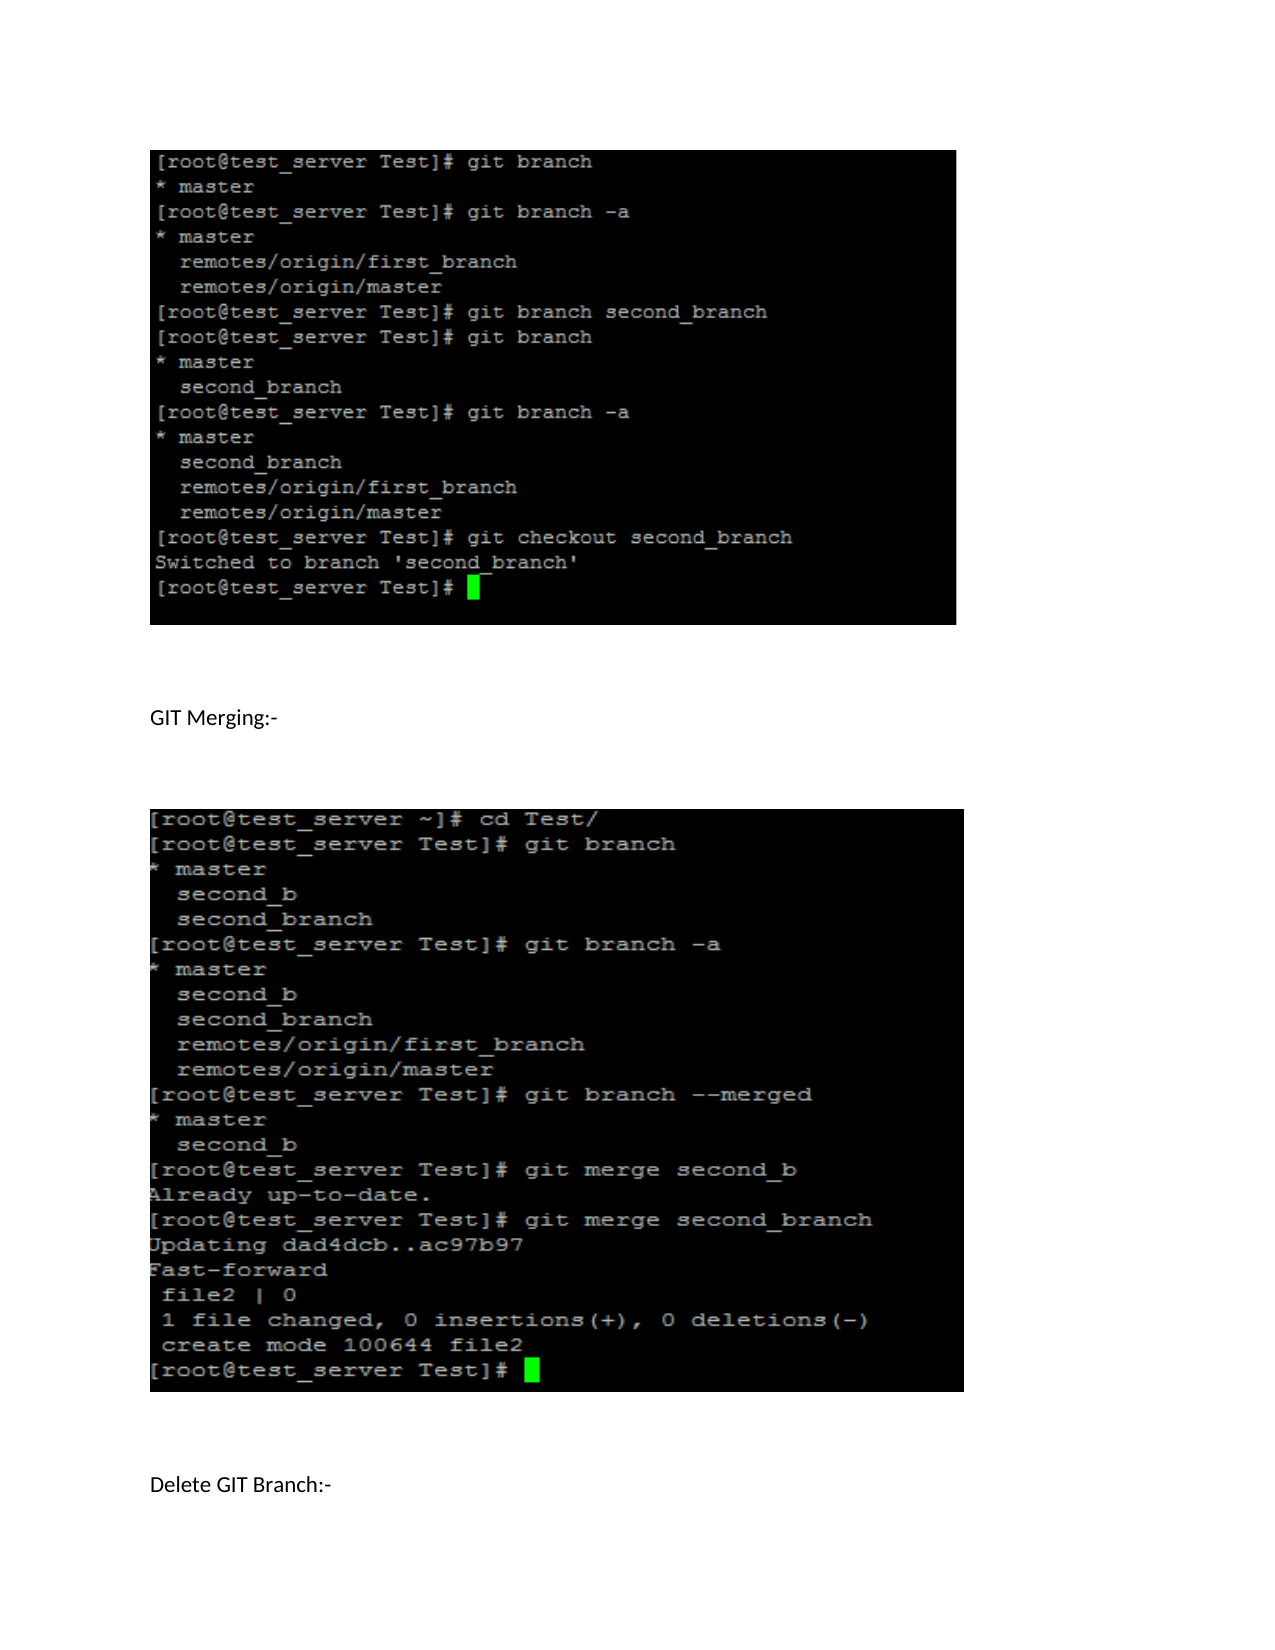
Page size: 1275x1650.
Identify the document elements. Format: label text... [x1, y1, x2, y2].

picture [150, 809, 964, 1392]
picture [150, 150, 957, 625]
text Delete GIT Branch:- [150, 1470, 1125, 1498]
text GIT Merging:- [150, 703, 1125, 731]
